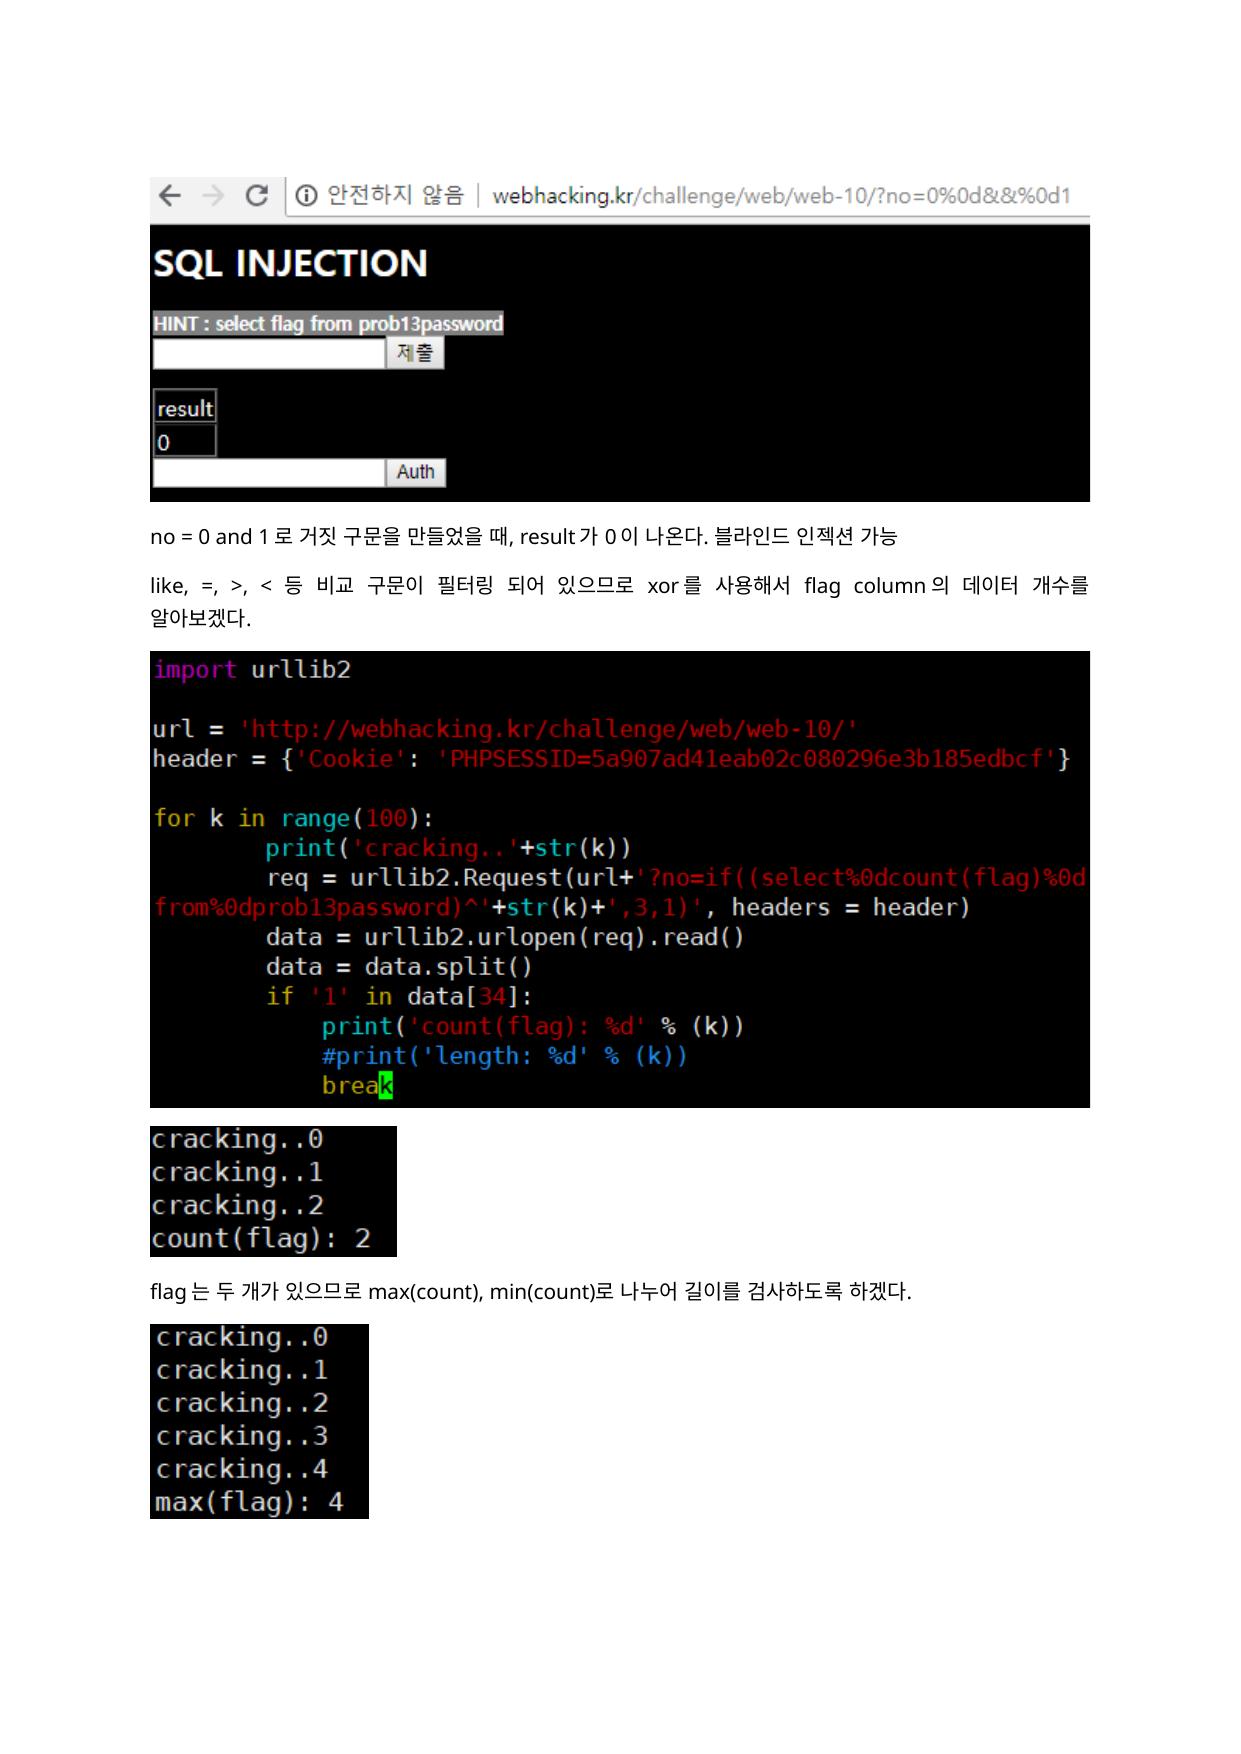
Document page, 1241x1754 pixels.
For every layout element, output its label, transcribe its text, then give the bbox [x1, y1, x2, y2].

text flag는 두 개가 있으므로 max(count), min(count)로 나누어 길이를 검사하도록 하겠다. [150, 1275, 1090, 1305]
picture [150, 177, 1091, 502]
picture [150, 1324, 369, 1519]
picture [150, 1126, 397, 1257]
text like, =, >, < 등 비교 구문이 필터링 되어 있으므로 xor를 사용해서 flag column의 데이터 개수를 알아보겠다. [150, 570, 1090, 633]
text no = 0 and 1로 거짓 구문을 만들었을 때, result가 0이 나온다. 블라인드 인젝션 가능 [150, 520, 1090, 551]
picture [150, 651, 1091, 1108]
